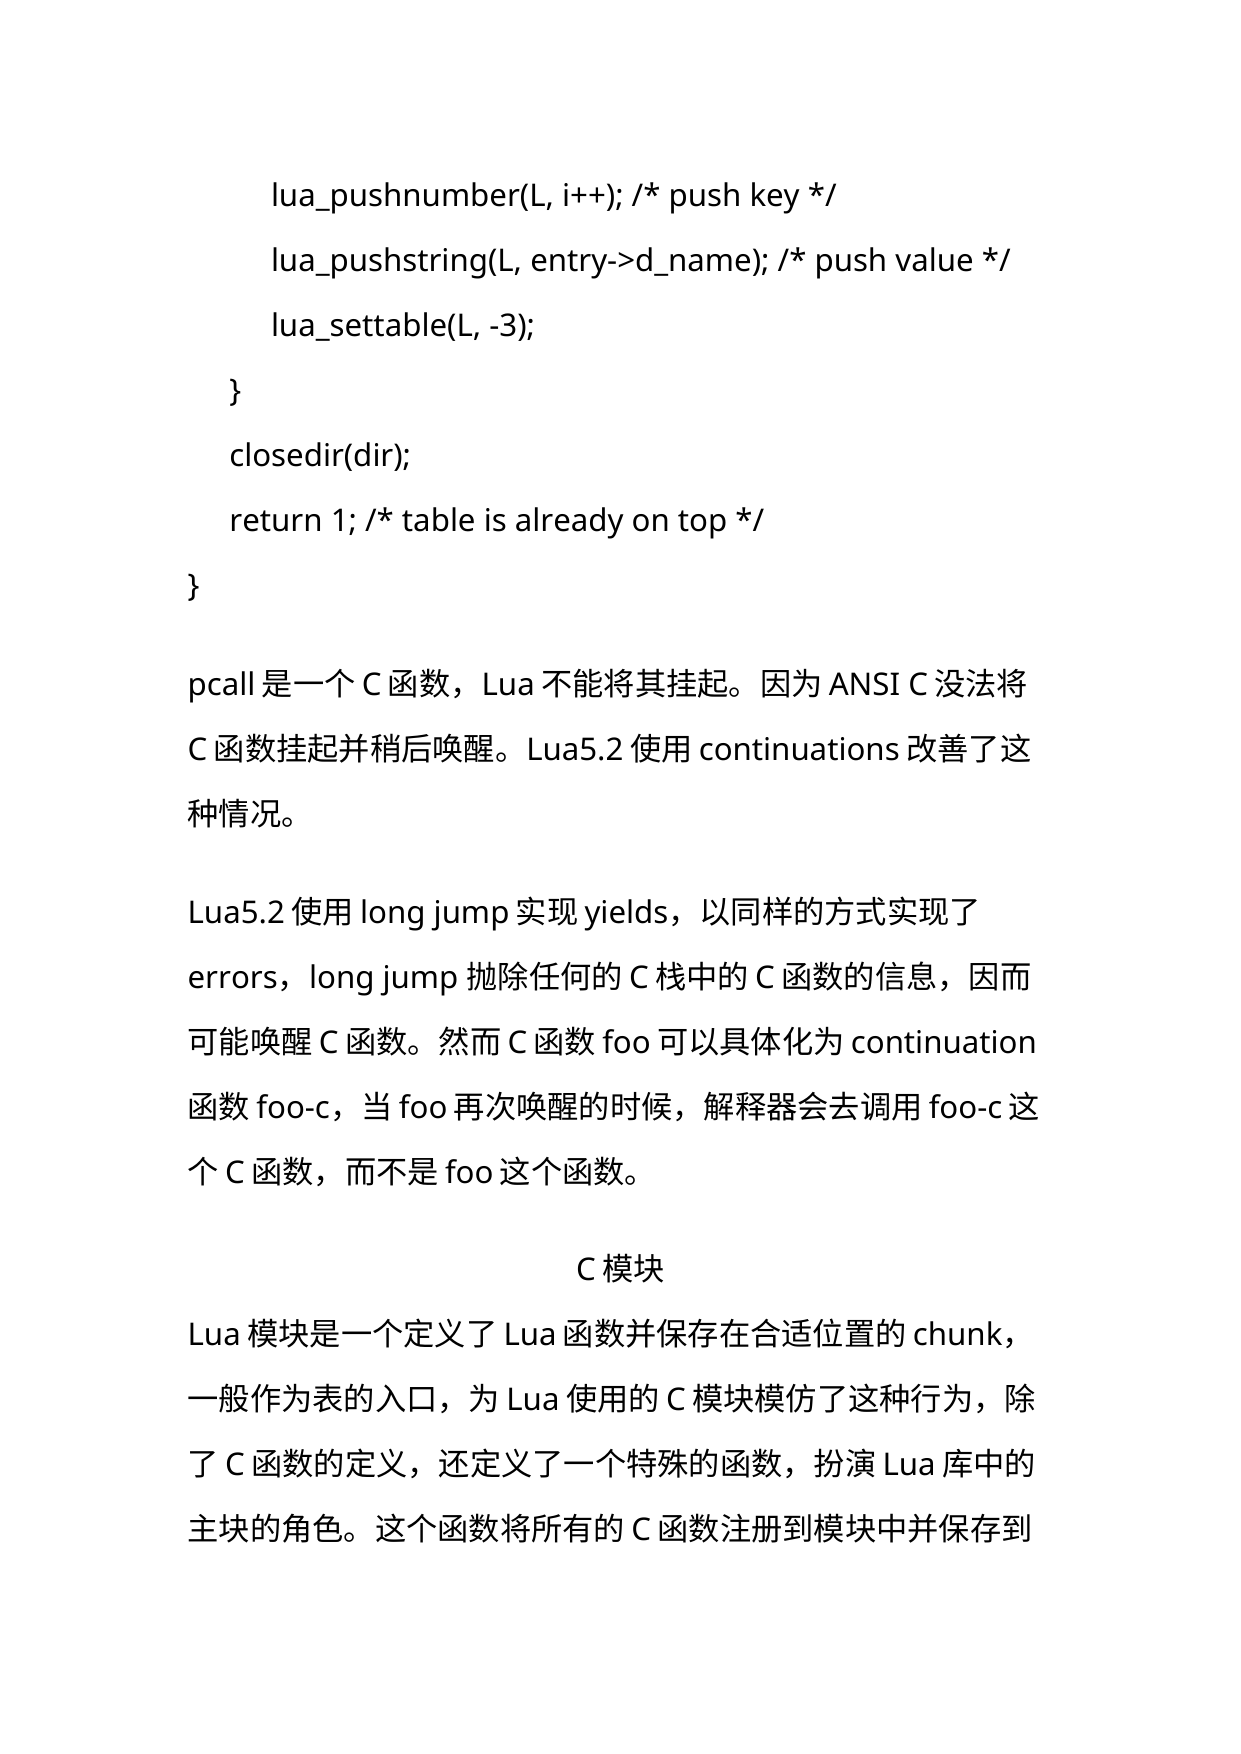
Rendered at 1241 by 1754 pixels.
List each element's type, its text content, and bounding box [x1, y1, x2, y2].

list } [187, 357, 1053, 422]
list lua_pushnumber(L, i++); /* push key */ [229, 162, 1053, 227]
list } [187, 552, 1053, 617]
list Lua5.2使用long jump实现yields，以同样的方式实现了errors，long jump 抛除任何的C栈中的C函数的信息，因而可能唤醒C函数。然而C函数foo可以具体化为continuation 函数foo-c，当foo再次唤醒的时候，解释器会去调用foo-c这个C函数，而不是foo这个函数。 [187, 877, 1053, 1202]
list return 1; /* table is already on top */ [187, 487, 1053, 552]
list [187, 1299, 1053, 1559]
list C模块 [187, 1234, 1053, 1299]
list lua_pushstring(L, entry->d_name); /* push value */ [229, 227, 1053, 292]
list closedir(dir); [187, 422, 1053, 487]
list lua_settable(L, -3); [229, 292, 1053, 357]
list pcall是一个C函数，Lua不能将其挂起。因为ANSI C没法将C函数挂起并稍后唤醒。Lua5.2使用continuations改善了这种情况。 [187, 649, 1053, 844]
